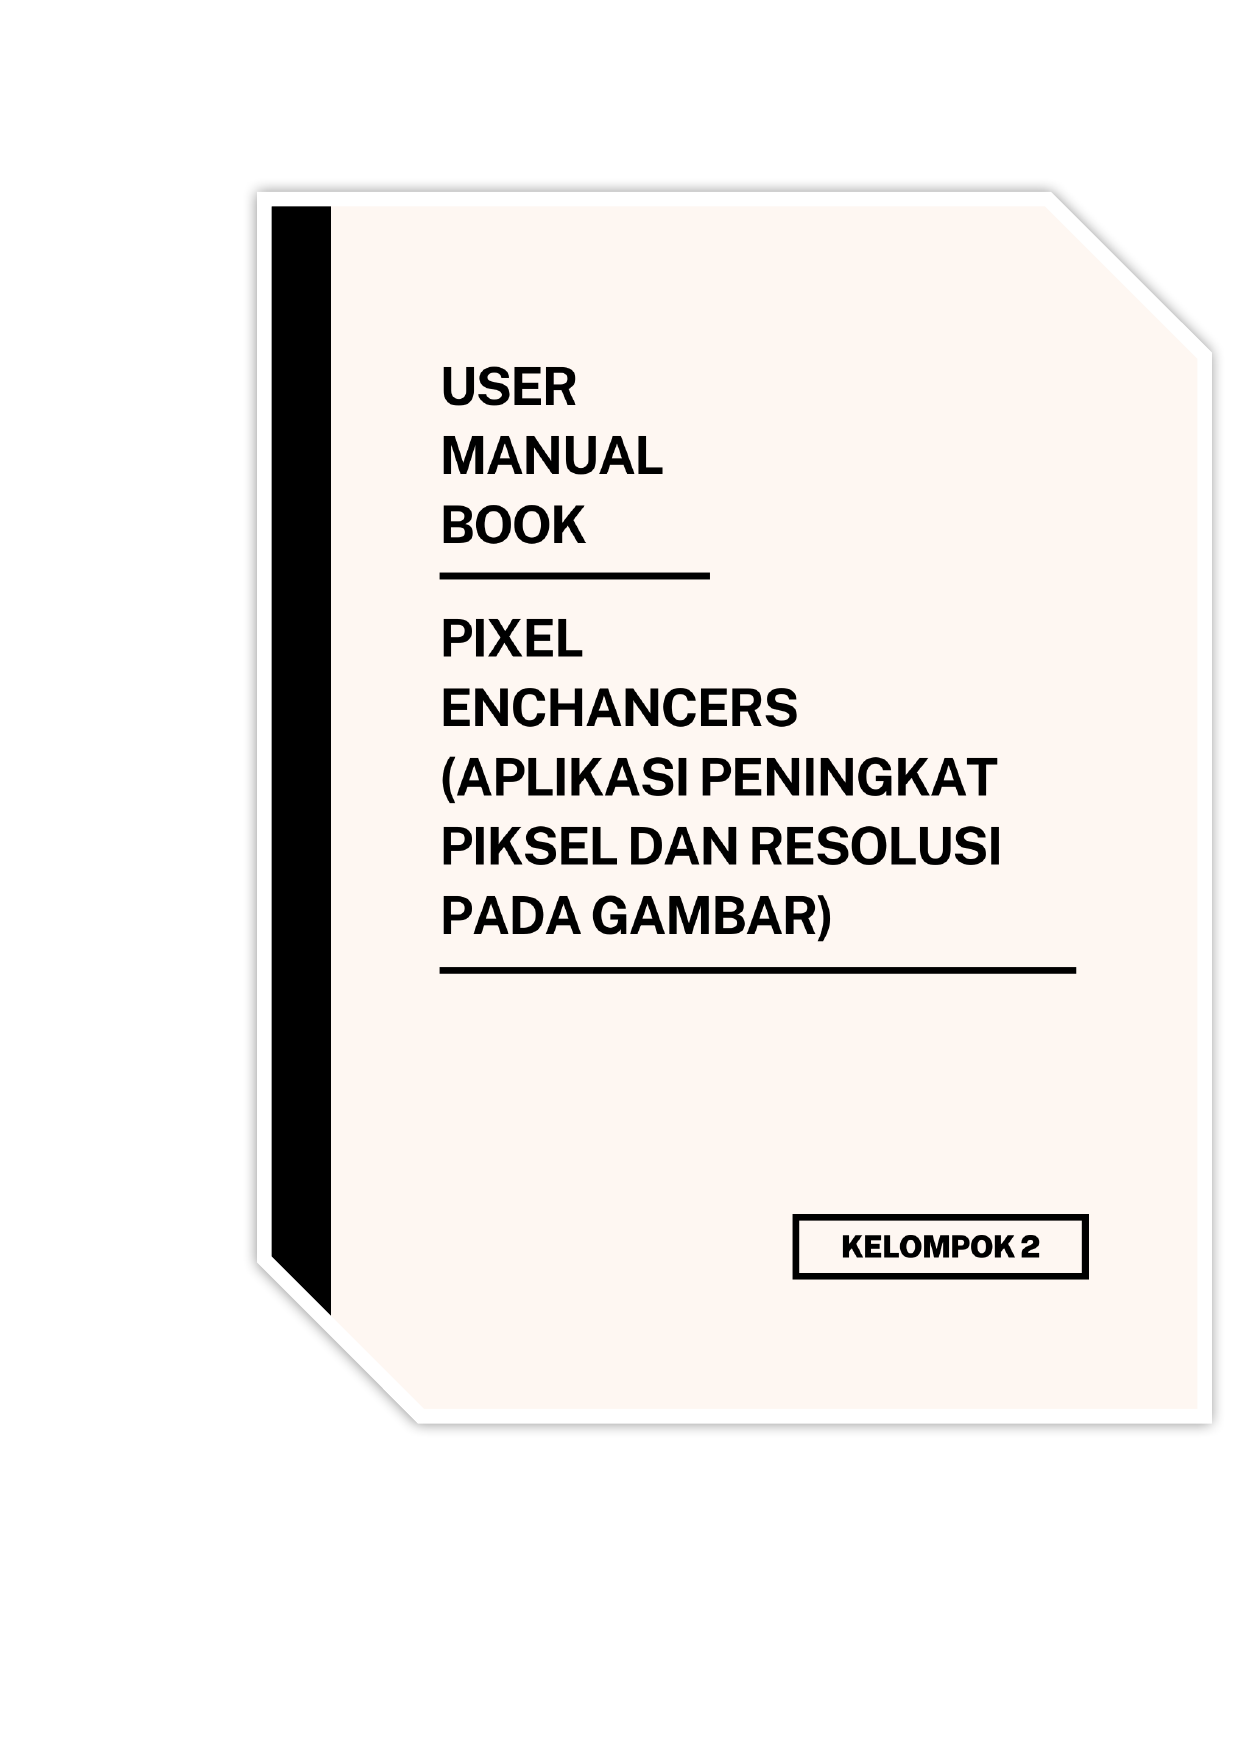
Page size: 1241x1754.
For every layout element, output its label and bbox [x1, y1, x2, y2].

picture [272, 207, 1197, 1408]
